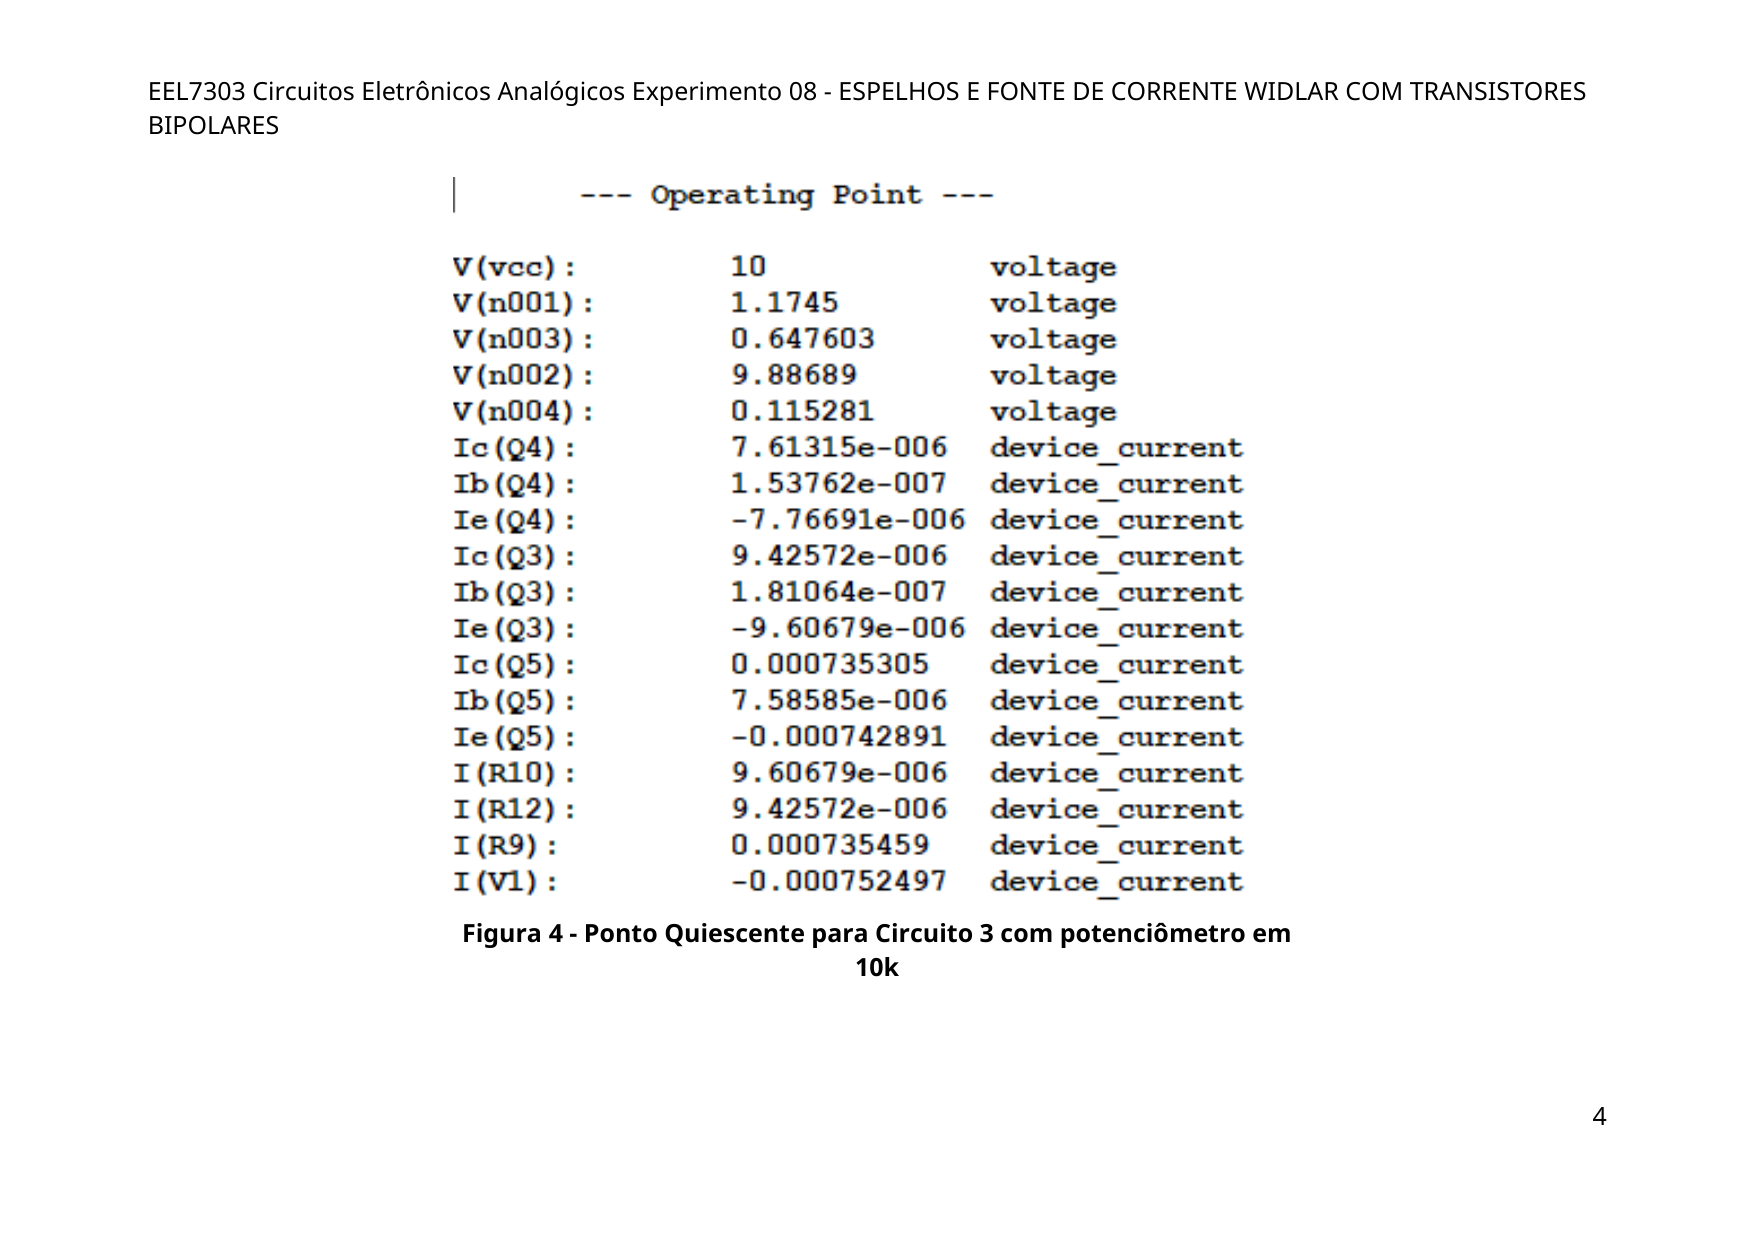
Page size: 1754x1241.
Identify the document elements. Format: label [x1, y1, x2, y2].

picture [453, 177, 1301, 907]
